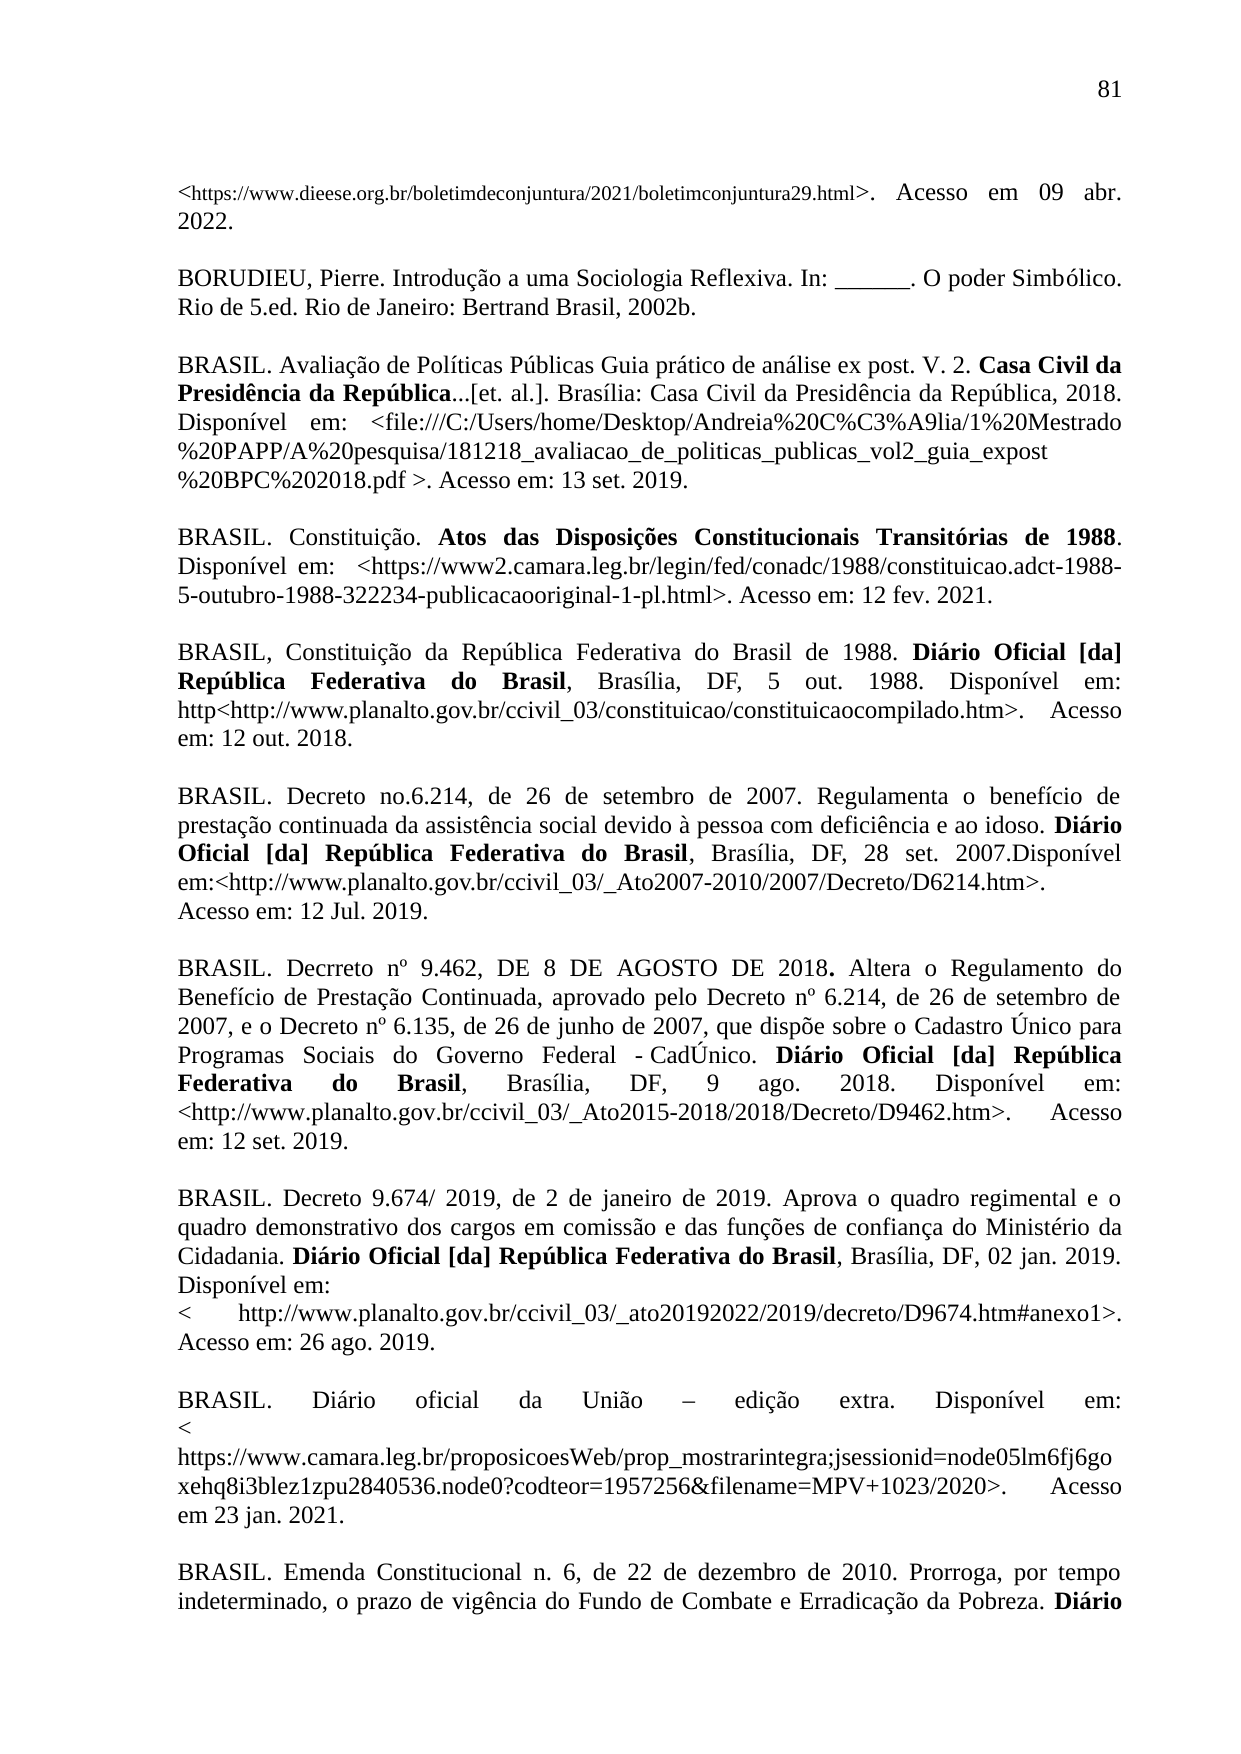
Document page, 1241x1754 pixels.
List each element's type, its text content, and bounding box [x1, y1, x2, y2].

text BRASIL. Diário oficial da União – edição extra. Disponível em: <https://www.camara.leg.br/proposicoesWeb/prop_mostrarintegra;jsessionid=node05lm6fj6goxehq8i3blez1zpu2840536.node0?codteor=1957256&filename=MPV+1023/2020>. Acesso em 23 jan. 2021. [177, 1385, 1122, 1528]
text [177, 1557, 1122, 1615]
text < http://www.planalto.gov.br/ccivil_03/_ato20192022/2019/decreto/D9674.htm#anexo1>. Acesso em: 26 ago. 2019. [177, 1298, 1122, 1356]
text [177, 177, 1122, 235]
text BRASIL, Constituição da República Federativa do Brasil de 1988. Diário Oficial [da] República Federativa do Brasil, Brasília, DF, 5 out. 1988. Disponível em: http<http://www.planalto.gov.br/ccivil_03/constituicao/constituicaocompilado.htm>. Acesso em: 12 out. 2018. [177, 637, 1122, 752]
text BRASIL. Avaliação de Políticas Públicas Guia prático de análise ex post. V. 2. Casa Civil da Presidência da República...[et. al.]. Brasília: Casa Civil da Presidência da República, 2018. Disponível em: <file:///C:/Users/home/Desktop/Andreia%20C%C3%A9lia/1%20Mestrado%20PAPP/A%20pesquisa/181218_avaliacao_de_politicas_publicas_vol2_guia_expost%20BPC%202018.pdf >. Acesso em: 13 set. 2019. [177, 350, 1122, 493]
text BRASIL. Decreto 9.674/ 2019, de 2 de janeiro de 2019. Aprova o quadro regimental e o quadro demonstrativo dos cargos em comissão e das funções de confiança do Ministério da Cidadania. Diário Oficial [da] República Federativa do Brasil, Brasília, DF, 02 jan. 2019. Disponível em: [177, 1183, 1122, 1298]
text BRASIL. Decrreto nº 9.462, DE 8 DE AGOSTO DE 2018. Altera o Regulamento do Benefício de Prestação Continuada, aprovado pelo Decreto nº 6.214, de 26 de setembro de 2007, e o Decreto nº 6.135, de 26 de junho de 2007, que dispõe sobre o Cadastro Único para Programas Sociais do Governo Federal - CadÚnico. Diário Oficial [da] República Federativa do Brasil, Brasília, DF, 9 ago. 2018. Disponível em: <http://www.planalto.gov.br/ccivil_03/_Ato2015-2018/2018/Decreto/D9462.htm>. Acesso em: 12 set. 2019. [177, 953, 1122, 1155]
text BRASIL. Decreto no.6.214, de 26 de setembro de 2007. Regulamenta o benefício de prestação continuada da assistência social devido à pessoa com deficiência e ao idoso. Diário Oficial [da] República Federativa do Brasil, Brasília, DF, 28 set. 2007.Disponível em:<http://www.planalto.gov.br/ccivil_03/_Ato2007-2010/2007/Decreto/D6214.htm>. Acesso em: 12 Jul. 2019. [177, 781, 1122, 925]
text BRASIL. Constituição. Atos das Disposições Constitucionais Transitórias de 1988. Disponível em: <https://www2.camara.leg.br/legin/fed/conadc/1988/constituicao.adct-1988-5-outubro-1988-322234-publicacaooriginal-1-pl.html>. Acesso em: 12 fev. 2021. [177, 522, 1122, 608]
text BORUDIEU, Pierre. Introdução a uma Sociologia Reflexiva. In: ______. O poder Simbólico. Rio de 5.ed. Rio de Janeiro: Bertrand Brasil, 2002b. [177, 263, 1122, 321]
